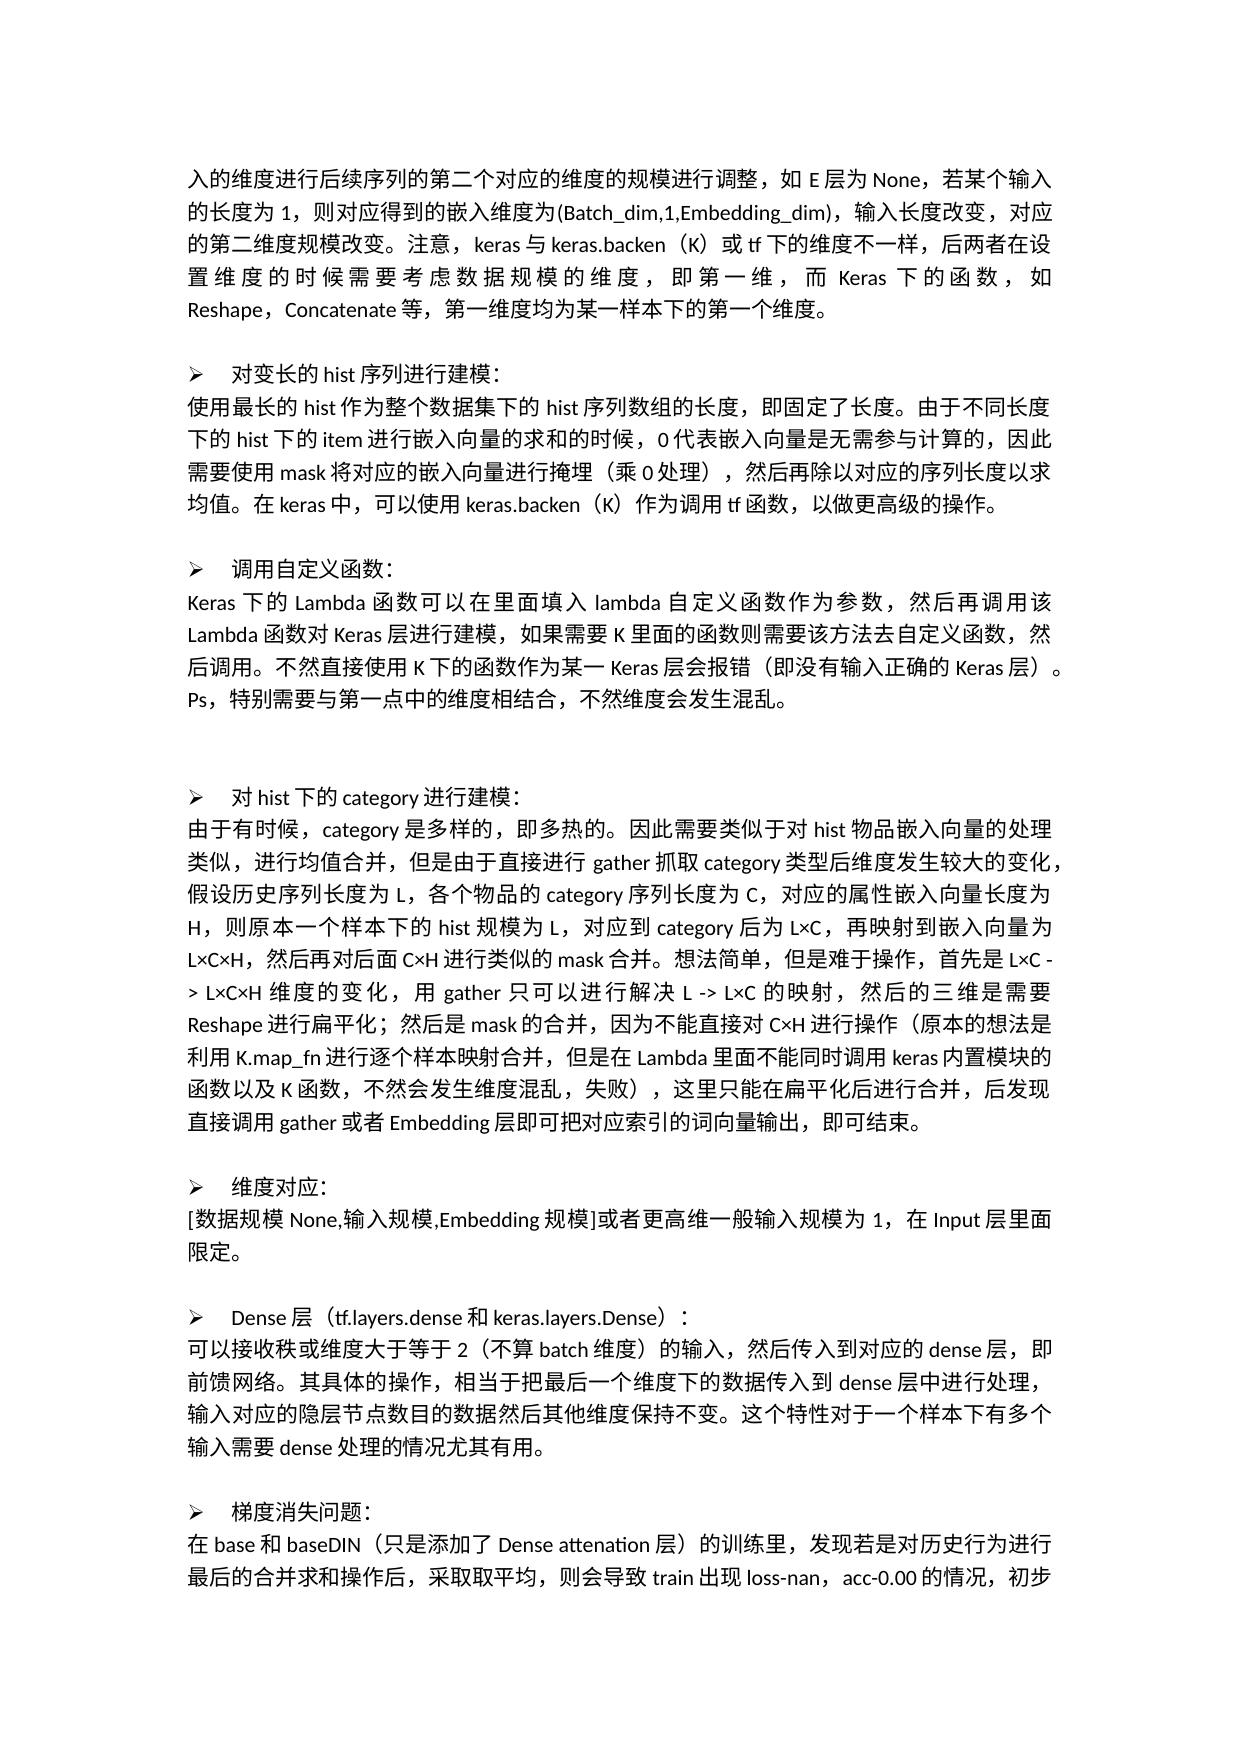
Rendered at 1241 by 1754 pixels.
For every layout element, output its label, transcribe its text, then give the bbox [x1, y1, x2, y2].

list 维度对应： [187, 1169, 1053, 1202]
text Keras下的Lambda函数可以在里面填入lambda自定义函数作为参数，然后再调用该Lambda函数对Keras层进行建模，如果需要K里面的函数则需要该方法去自定义函数，然后调用。不然直接使用K下的函数作为某一Keras层会报错（即没有输入正确的Keras层）。Ps，特别需要与第一点中的维度相结合，不然维度会发生混乱。 [187, 584, 1053, 714]
text 可以接收秩或维度大于等于2（不算batch维度）的输入，然后传入到对应的dense层，即前馈网络。其具体的操作，相当于把最后一个维度下的数据传入到dense层中进行处理，输入对应的隐层节点数目的数据然后其他维度保持不变。这个特性对于一个样本下有多个输入需要dense处理的情况尤其有用。 [187, 1332, 1053, 1462]
list 梯度消失问题： [187, 1494, 1053, 1527]
text 使用最长的hist作为整个数据集下的hist序列数组的长度，即固定了长度。由于不同长度下的hist下的item进行嵌入向量的求和的时候，0代表嵌入向量是无需参与计算的，因此需要使用mask将对应的嵌入向量进行掩埋（乘0处理），然后再除以对应的序列长度以求均值。在keras中，可以使用keras.backen（K）作为调用tf函数，以做更高级的操作。 [187, 389, 1053, 519]
list Dense层（tf.layers.dense和keras.layers.Dense）： [187, 1299, 1053, 1332]
text [数据规模None,输入规模,Embedding规模]或者更高维一般输入规模为1，在Input层里面限定。 [187, 1202, 1053, 1267]
text 由于有时候，category是多样的，即多热的。因此需要类似于对hist物品嵌入向量的处理类似，进行均值合并，但是由于直接进行gather抓取category类型后维度发生较大的变化，假设历史序列长度为L，各个物品的category序列长度为C，对应的属性嵌入向量长度为H，则原本一个样本下的hist规模为L，对应到category后为L×C，再映射到嵌入向量为L×C×H，然后再对后面C×H进行类似的mask合并。想法简单，但是难于操作，首先是L×C -> L×C×H维度的变化，用gather只可以进行解决L -> L×C的映射，然后的三维是需要Reshape进行扁平化；然后是mask的合并，因为不能直接对C×H进行操作（原本的想法是利用K.map_fn进行逐个样本映射合并，但是在Lambda里面不能同时调用keras内置模块的函数以及K函数，不然会发生维度混乱，失败），这里只能在扁平化后进行合并，后发现直接调用gather或者Embedding层即可把对应索引的词向量输出，即可结束。 [187, 812, 1053, 1137]
list 调用自定义函数： [187, 552, 1053, 584]
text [187, 162, 1053, 324]
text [187, 1527, 1053, 1592]
list 对变长的hist序列进行建模： [187, 357, 1053, 389]
list 对hist下的category进行建模： [187, 779, 1053, 812]
